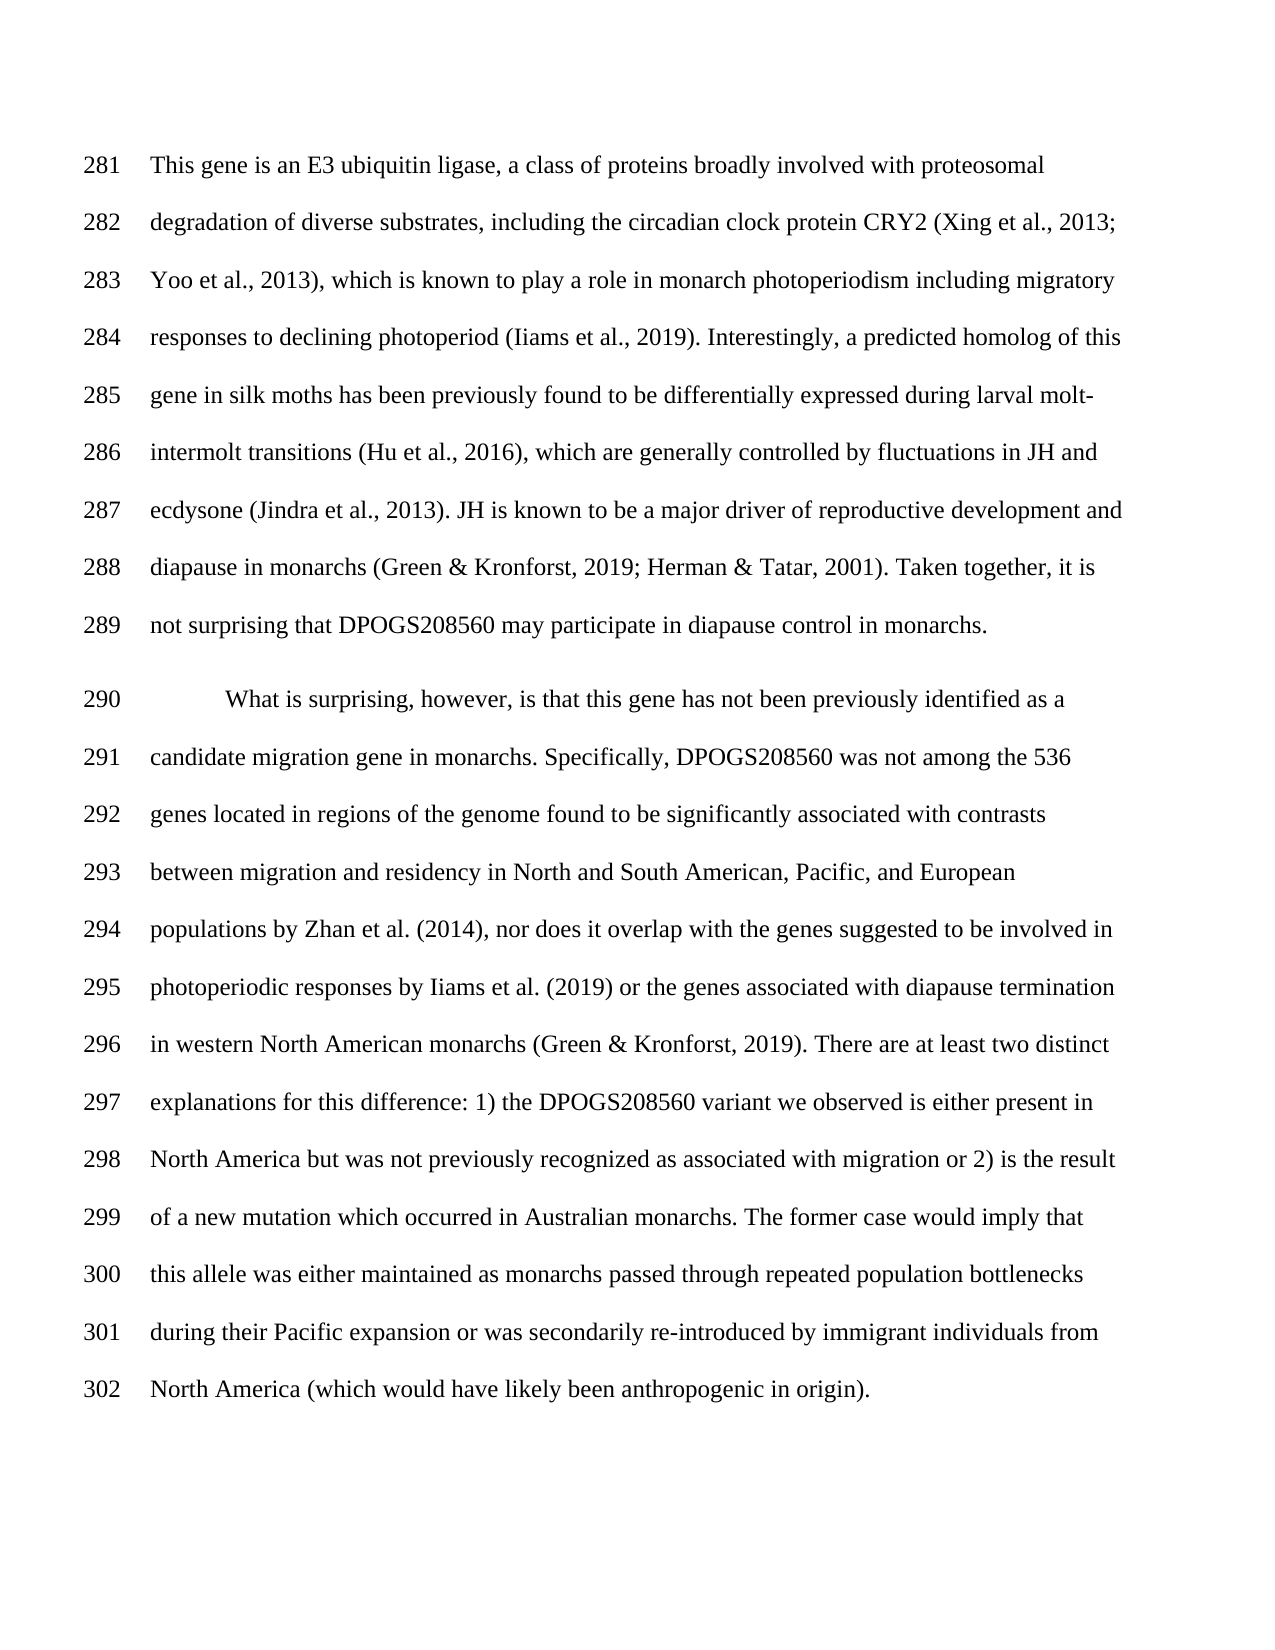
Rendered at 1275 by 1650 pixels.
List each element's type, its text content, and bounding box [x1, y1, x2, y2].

text What is surprising, however, is that this gene has not been previously identified as a candidate migration gene in monarchs. Specifically, DPOGS208560 was not among the 536 genes located in regions of the genome found to be significantly associated with contrasts between migration and residency in North and South American, Pacific, and European populations by Zhan et al. (2014), nor does it overlap with the genes suggested to be involved in photoperiodic responses by Iiams et al. (2019) or the genes associated with diapause termination in western North American monarchs (Green & Kronforst, 2019). There are at least two distinct explanations for this difference: 1) the DPOGS208560 variant we observed is either present in North America but was not previously recognized as associated with migration or 2) is the result of a new mutation which occurred in Australian monarchs. The former case would imply that this allele was either maintained as monarchs passed through repeated population bottlenecks during their Pacific expansion or was secondarily re-introduced by immigrant individuals from North America (which would have likely been anthropogenic in origin). [150, 684, 1125, 1403]
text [150, 150, 1125, 639]
